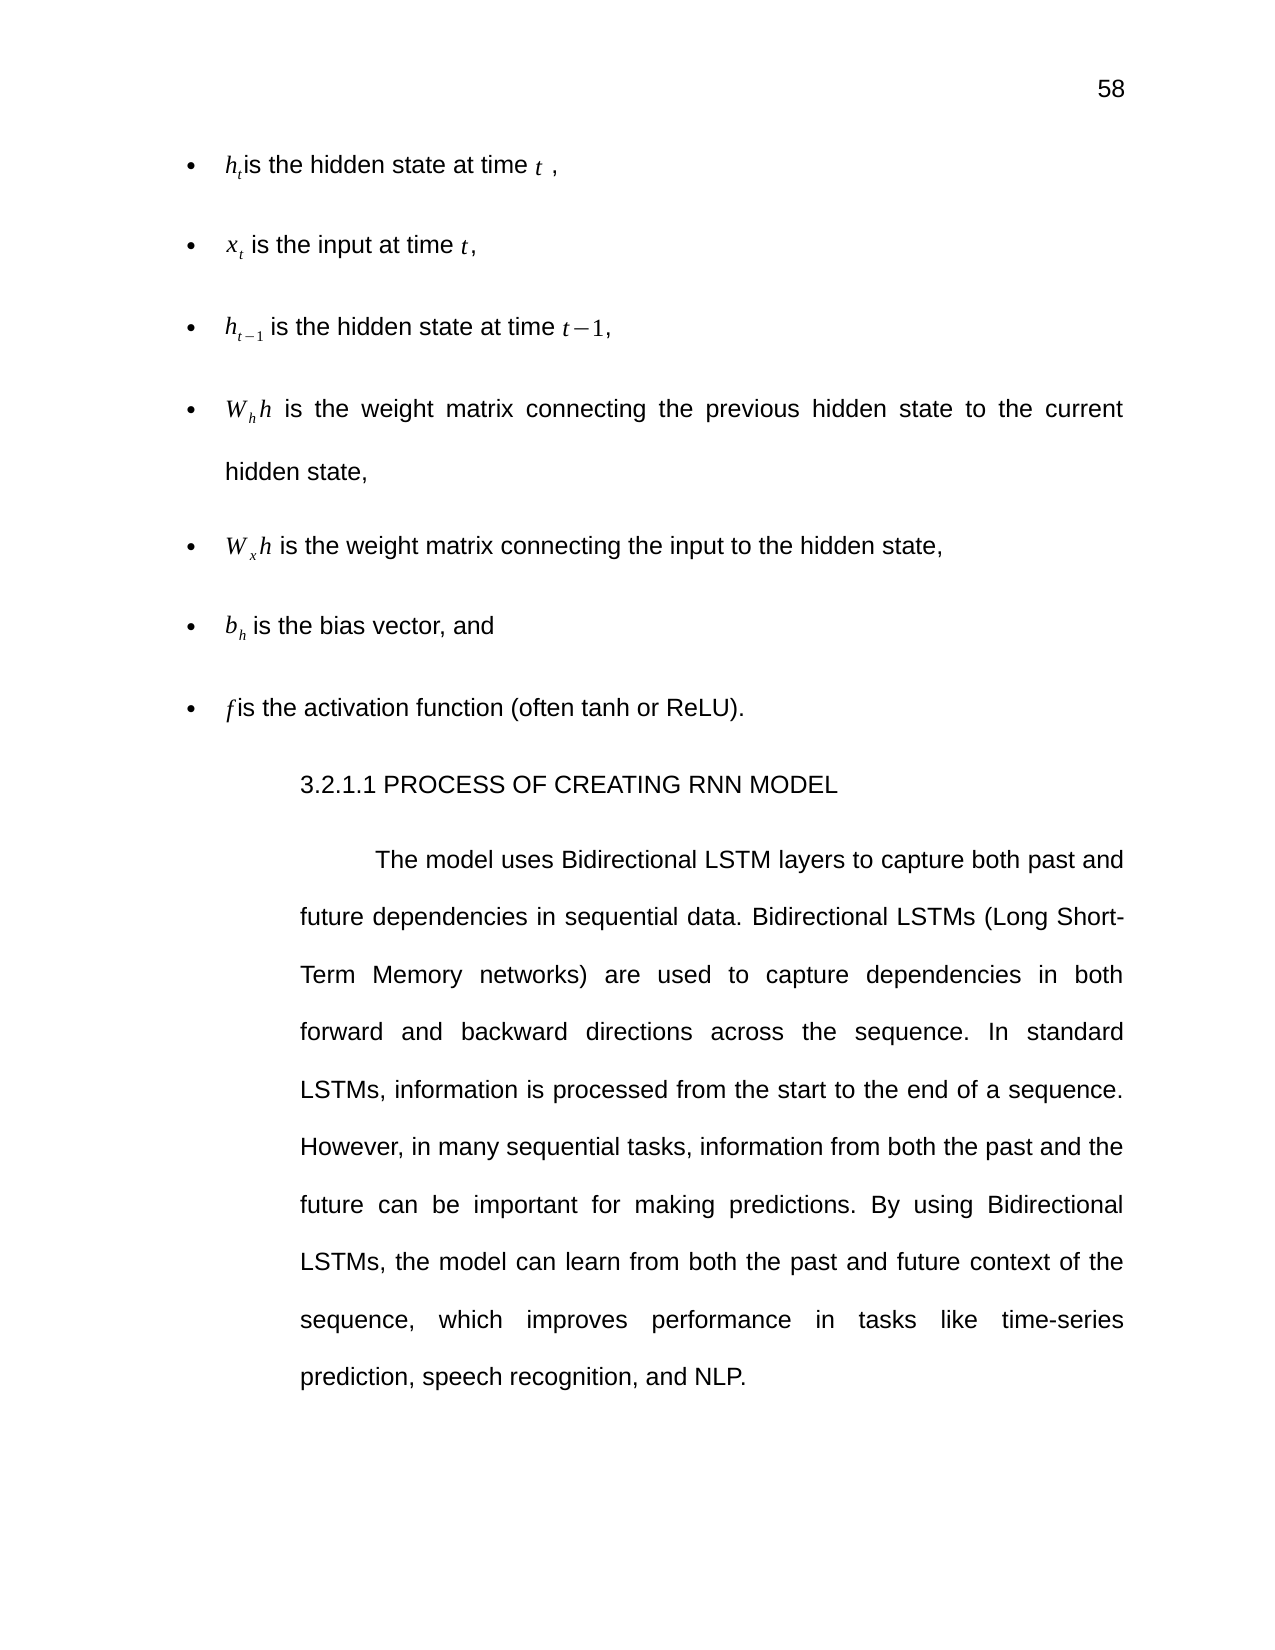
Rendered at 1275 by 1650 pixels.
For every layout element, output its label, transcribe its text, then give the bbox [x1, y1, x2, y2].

list ​ is the input at time , [187, 229, 1125, 264]
list ​ is the bias vector, and [187, 611, 1125, 645]
list ​ is the hidden state at time , [187, 312, 1125, 346]
list is the activation function (often tanh or ReLU). [187, 693, 1125, 725]
text The model uses Bidirectional LSTM layers to capture both past and future dependencies in sequential data. Bidirectional LSTMs (Long Short-Term Memory networks) are used to capture dependencies in both forward and backward directions across the sequence. In standard LSTMs, information is processed from the start to the end of a sequence. However, in many sequential tasks, information from both the past and the future can be important for making predictions. By using Bidirectional LSTMs, the model can learn from both the past and future context of the sequence, which improves performance in tasks like time-series prediction, speech recognition, and NLP. [300, 845, 1125, 1391]
list is the weight matrix connecting the previous hidden state to the current hidden state, [187, 394, 1125, 486]
list is the weight matrix connecting the input to the hidden state, [187, 531, 1125, 565]
text 3.2.1.1 PROCESS OF CREATING RNN MODEL [150, 771, 1125, 799]
list is the hidden state at time , [187, 150, 1125, 184]
